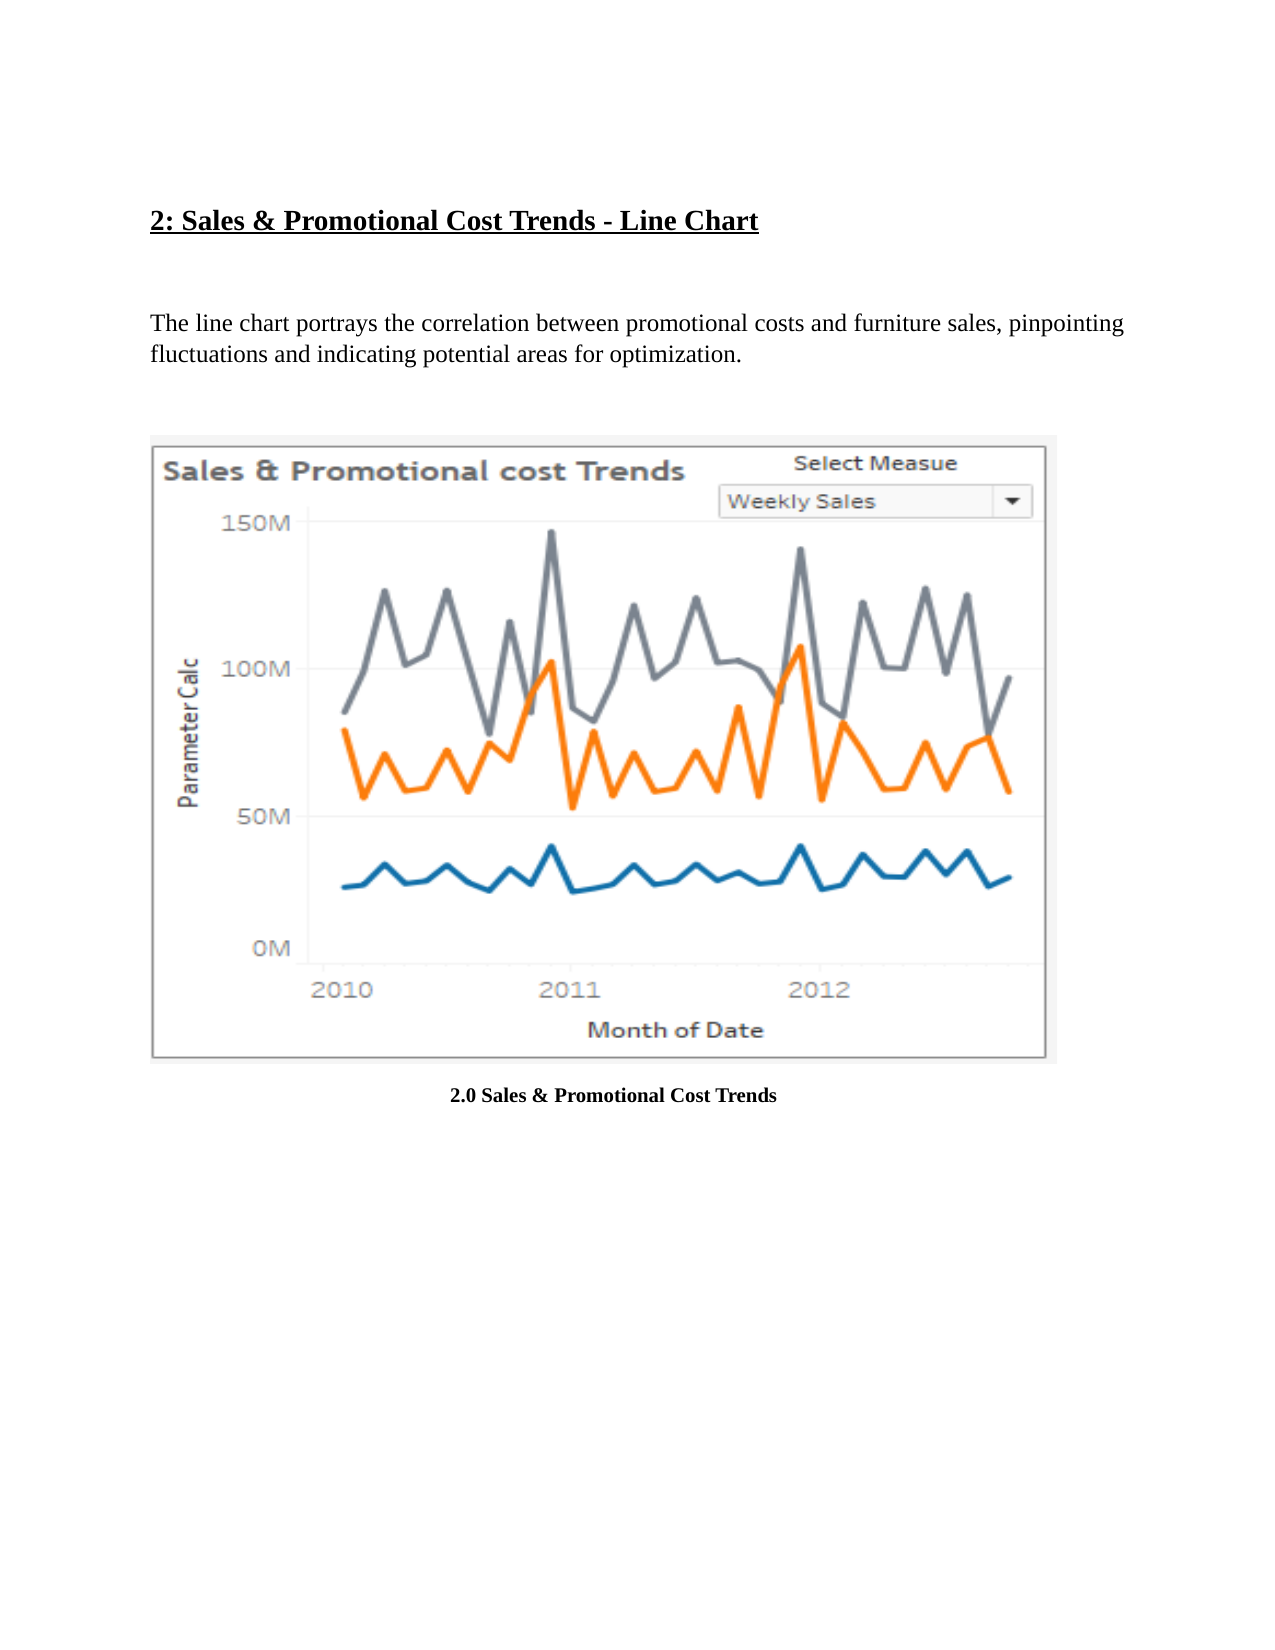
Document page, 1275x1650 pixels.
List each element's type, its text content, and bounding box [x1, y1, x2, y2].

text 2.0 Sales & Promotional Cost Trends [375, 1082, 1125, 1107]
text The line chart portrays the correlation between promotional costs and furniture sales, pinpointing fluctuations and indicating potential areas for optimization. [150, 308, 1125, 368]
text 2: Sales & Promotional Cost Trends - Line Chart [150, 203, 1125, 236]
picture [150, 435, 1058, 1064]
